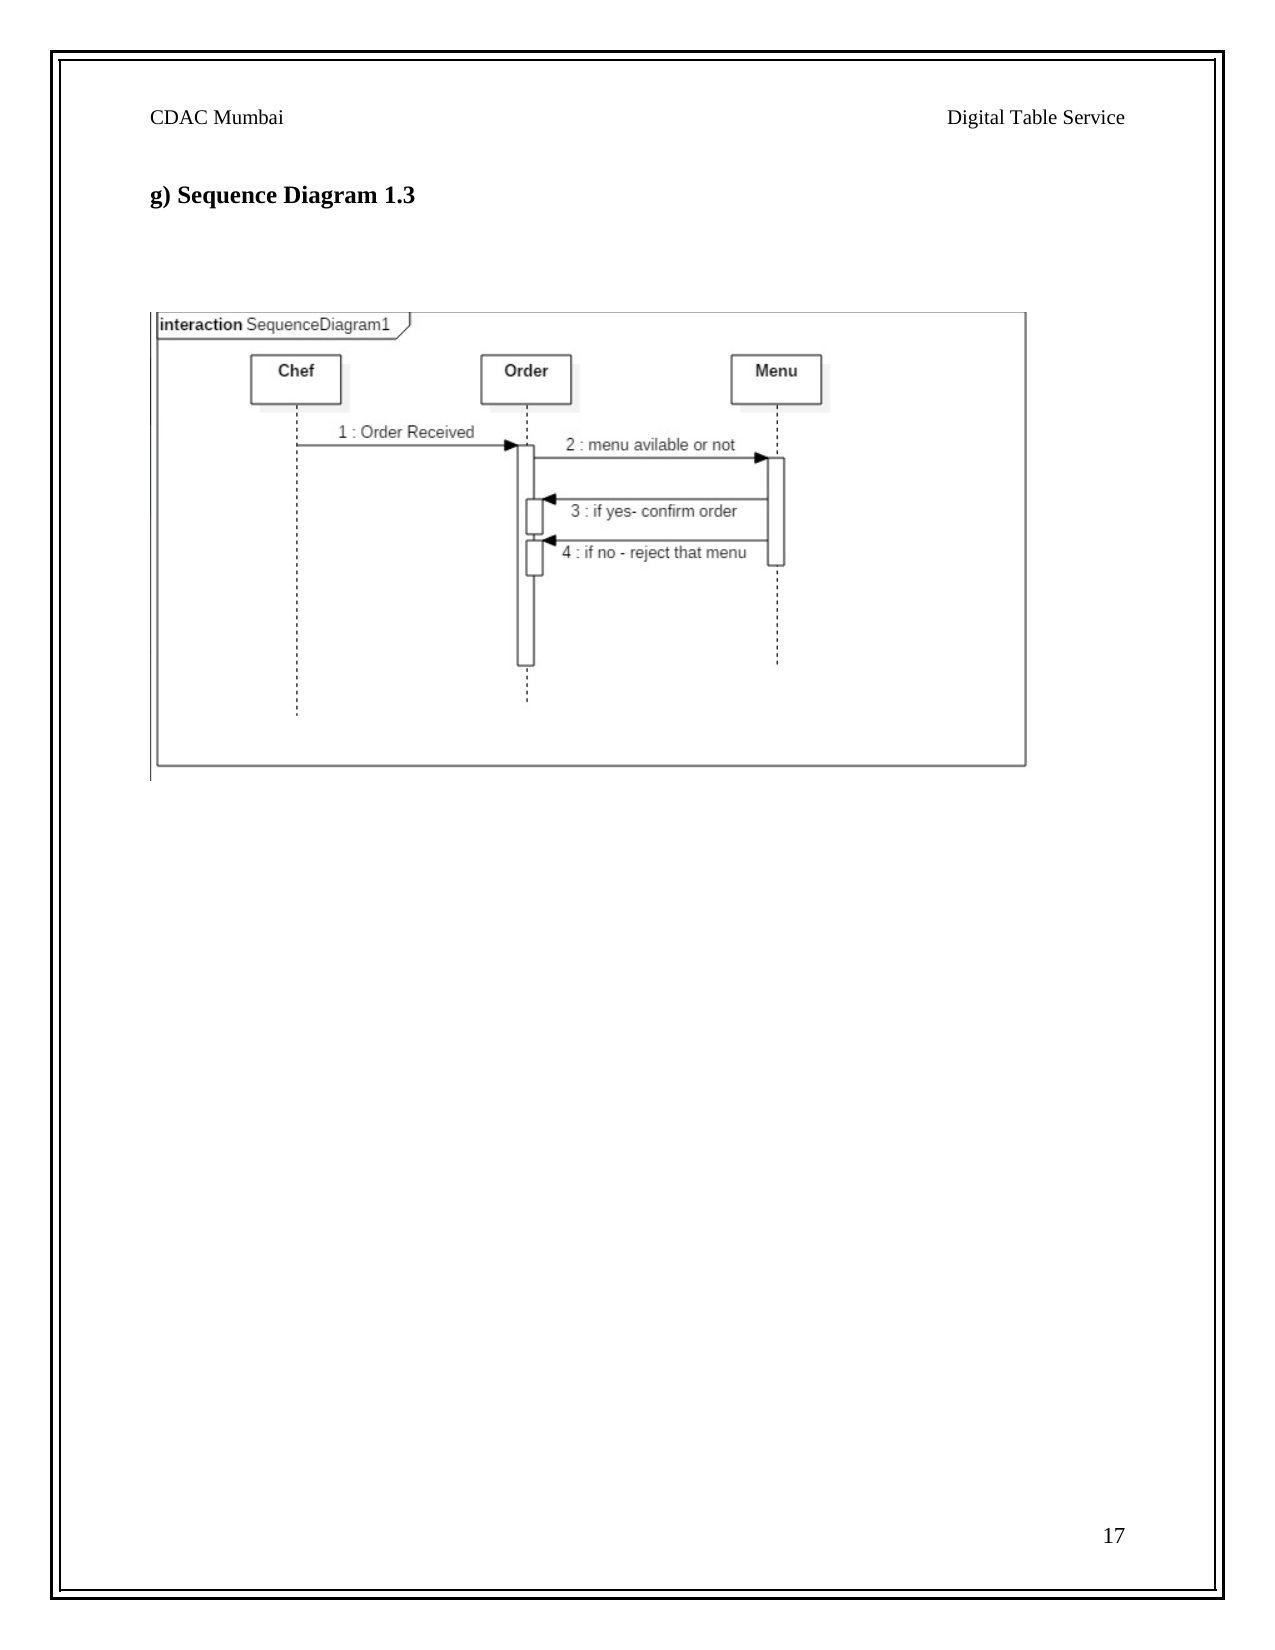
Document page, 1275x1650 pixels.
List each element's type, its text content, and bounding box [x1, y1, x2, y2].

text g) Sequence Diagram 1.3 [150, 180, 1125, 209]
picture [150, 312, 1042, 781]
